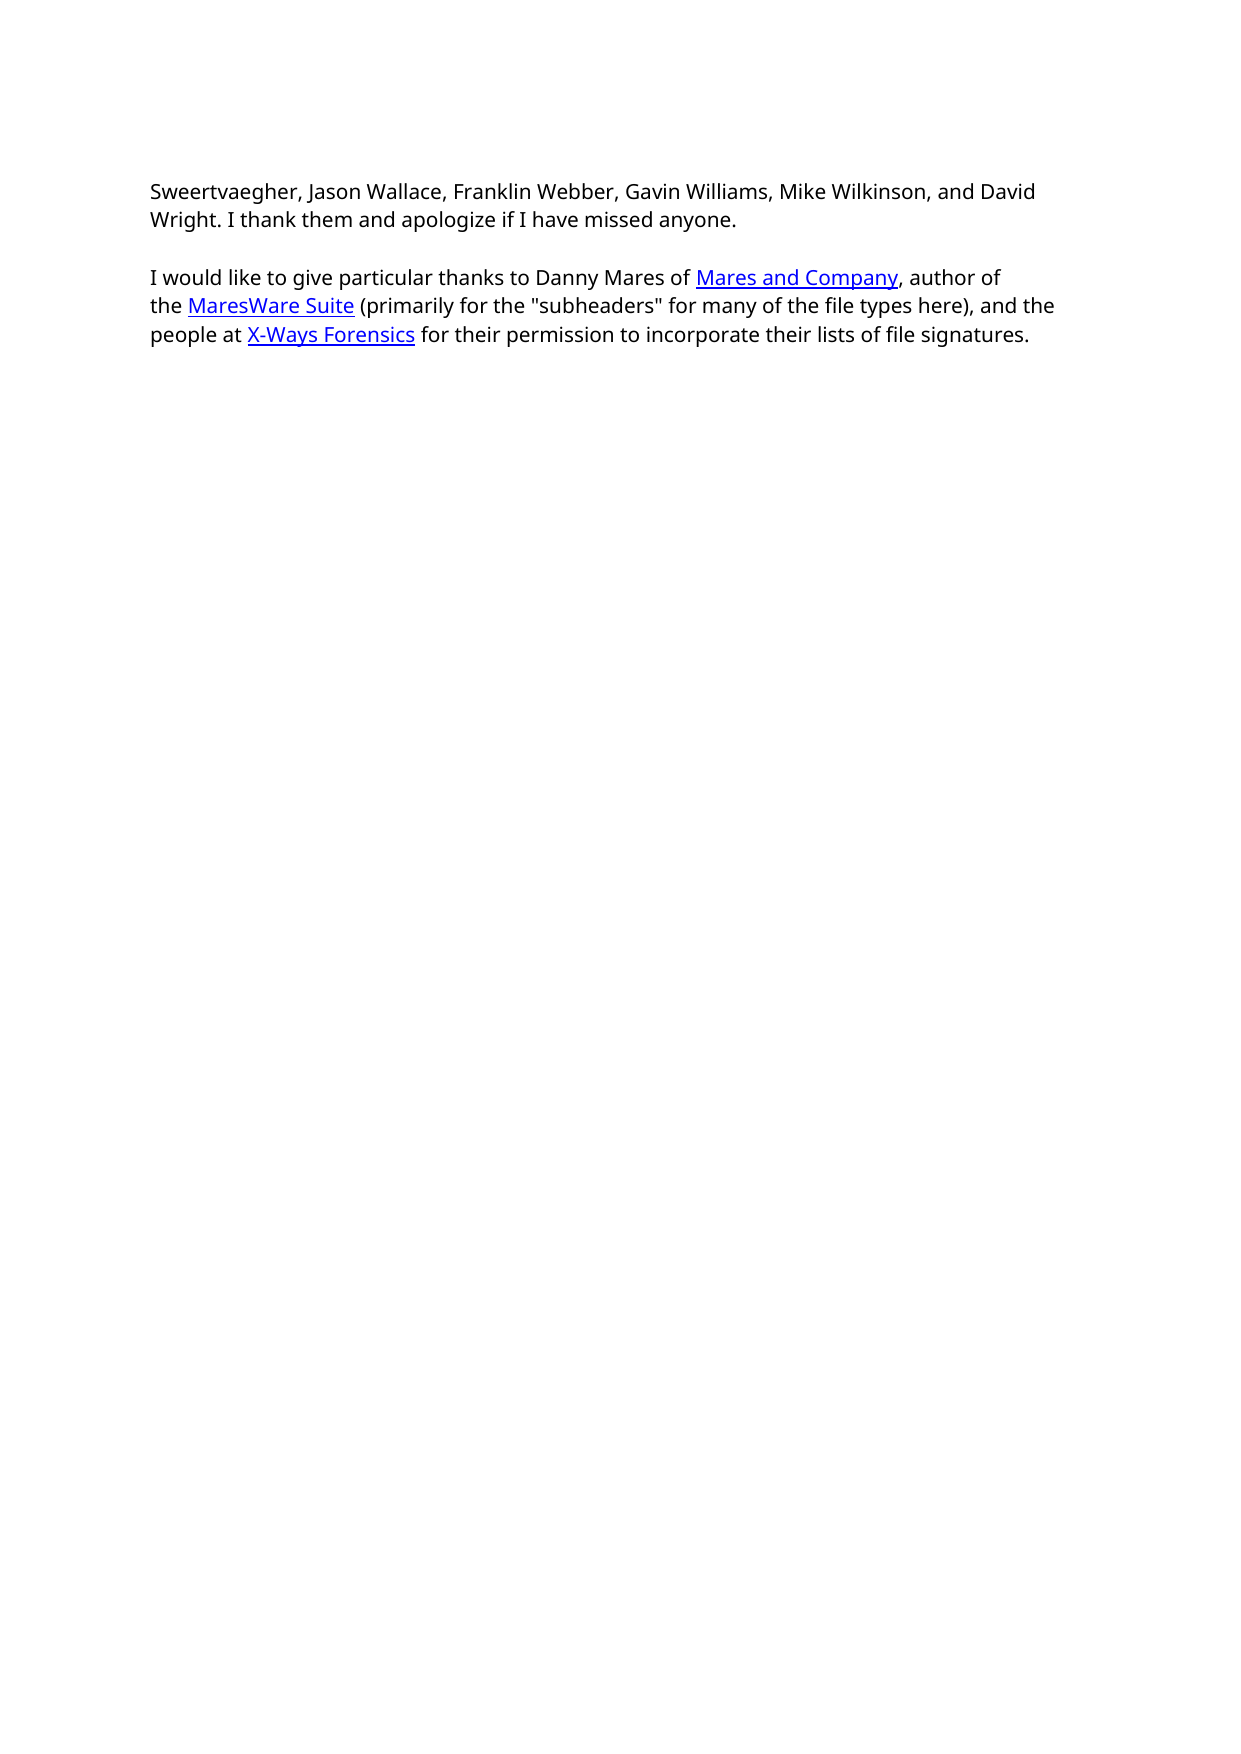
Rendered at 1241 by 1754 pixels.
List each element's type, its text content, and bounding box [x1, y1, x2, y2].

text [150, 177, 1090, 234]
text I would like to give particular thanks to Danny Mares of Mares and Company, author of the MaresWare Suite (primarily for the "subheaders" for many of the file types here), and the people at X-Ways Forensics for their permission to incorporate their lists of file signatures. [150, 263, 1090, 348]
